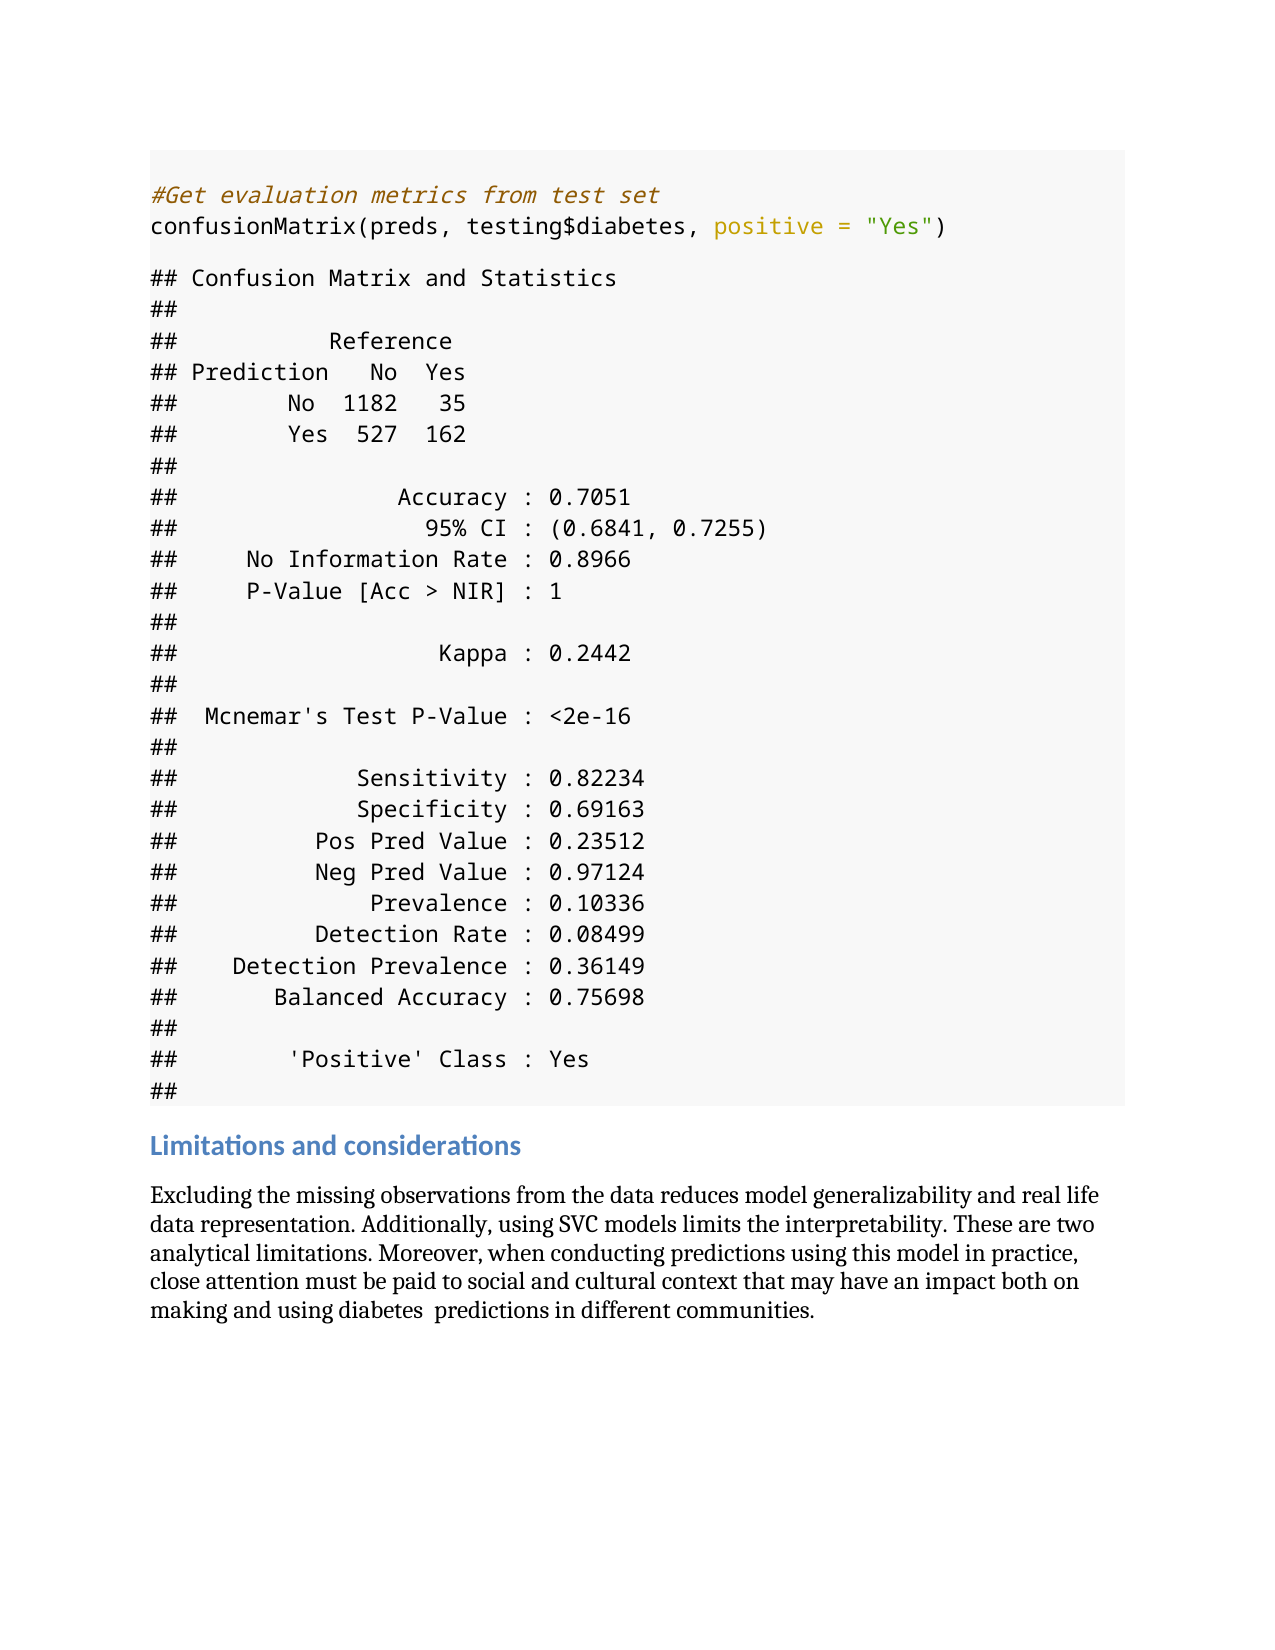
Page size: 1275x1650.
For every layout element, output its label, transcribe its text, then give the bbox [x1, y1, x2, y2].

subtitle Limitations and considerations [150, 1127, 1125, 1162]
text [150, 150, 1125, 241]
text Excluding the missing observations from the data reduces model generalizability and real life data representation. Additionally, using SVC models limits the interpretability. These are two analytical limitations. Moreover, when conducting predictions using this model in practice, close attention must be paid to social and cultural context that may have an impact both on making and using diabetes predictions in different communities. [150, 1181, 1125, 1325]
text ## Confusion Matrix and Statistics ## ## Reference ## Prediction No Yes ## No 1182 35 ## Yes 527 162 ## ## Accuracy : 0.7051 ## 95% CI : (0.6841, 0.7255) ## No Information Rate : 0.8966 ## P-Value [Acc > NIR] : 1 ## ## Kappa : 0.2442 ## ## Mcnemar's Test P-Value : <2e-16 ## ## Sensitivity : 0.82234 ## Specificity : 0.69163 ## Pos Pred Value : 0.23512 ## Neg Pred Value : 0.97124 ## Prevalence : 0.10336 ## Detection Rate : 0.08499 ## Detection Prevalence : 0.36149 ## Balanced Accuracy : 0.75698 ## ## 'Positive' Class : Yes ## [150, 262, 1125, 1106]
